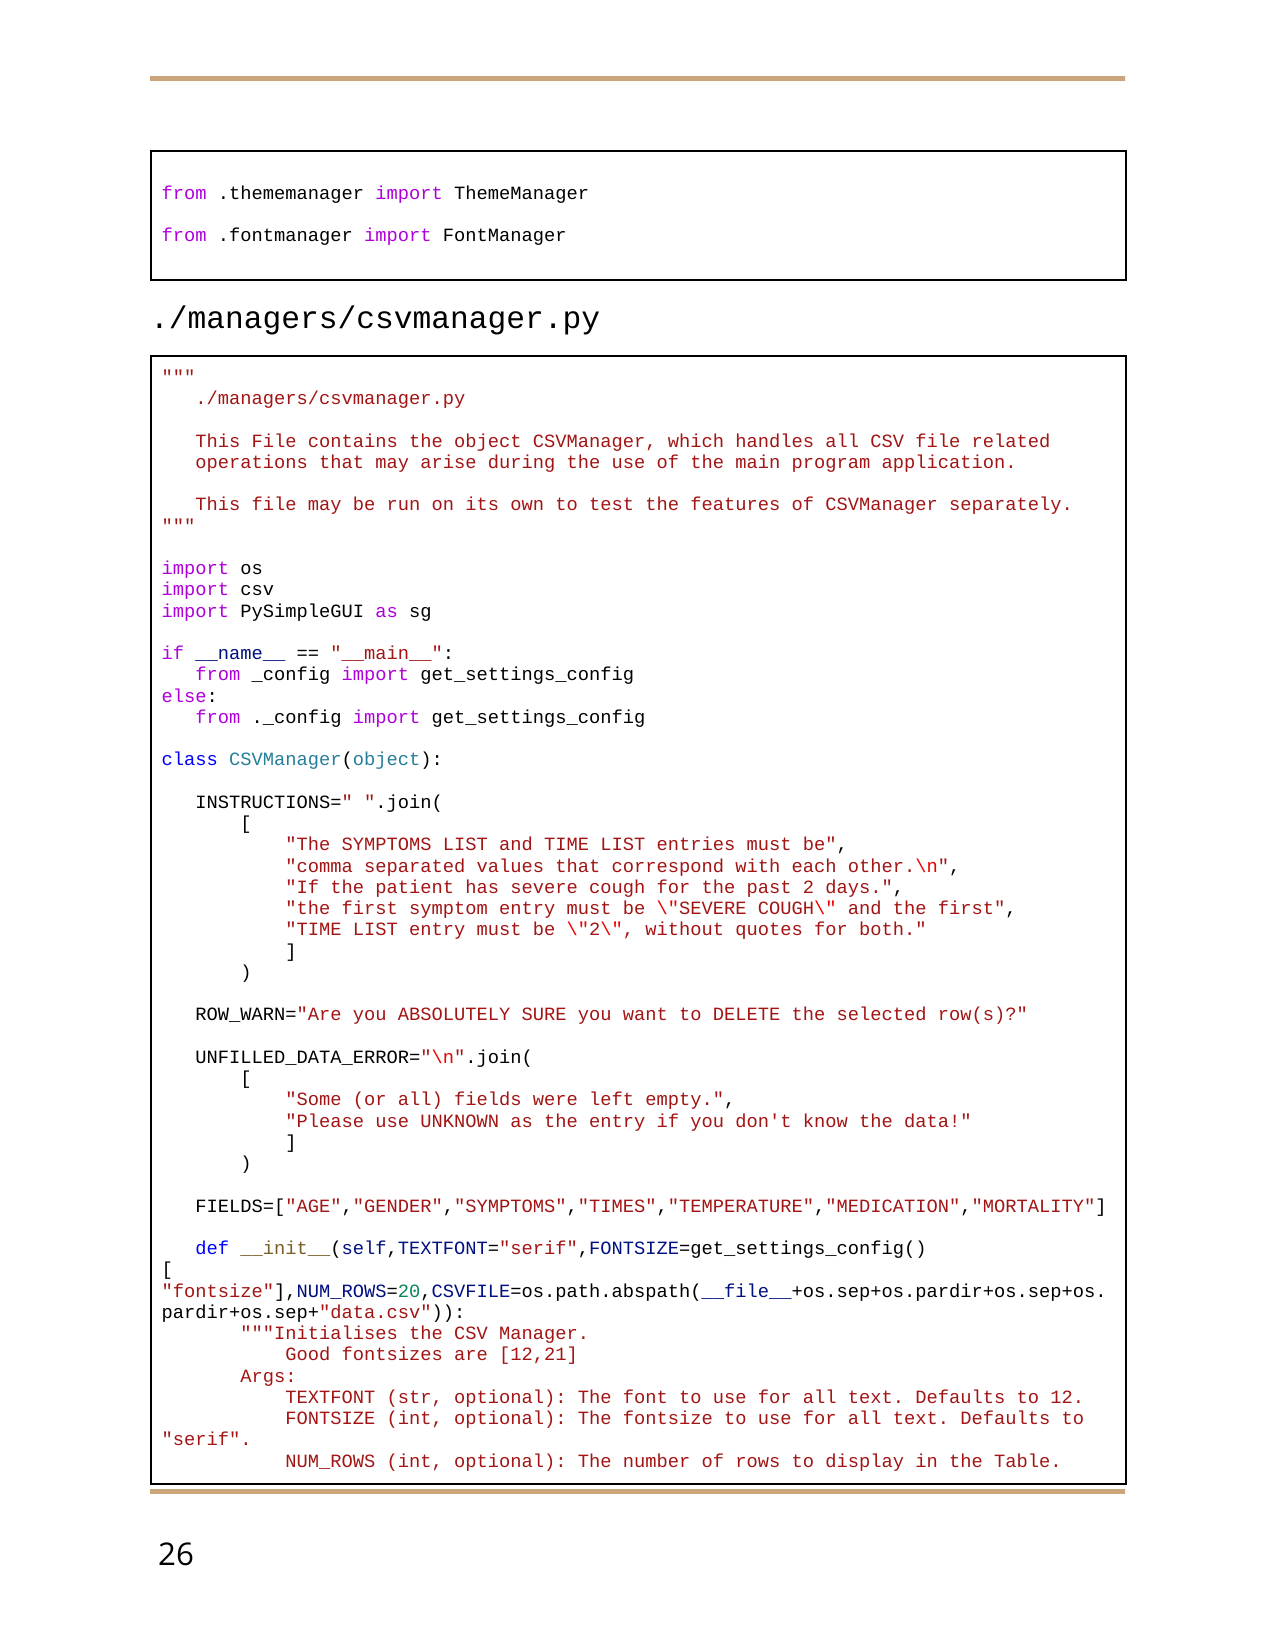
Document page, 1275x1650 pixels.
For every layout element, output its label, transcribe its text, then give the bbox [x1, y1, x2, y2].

picture [150, 1489, 1125, 1494]
picture [150, 76, 1125, 81]
subtitle ./managers/csvmanager.py [150, 302, 1125, 337]
